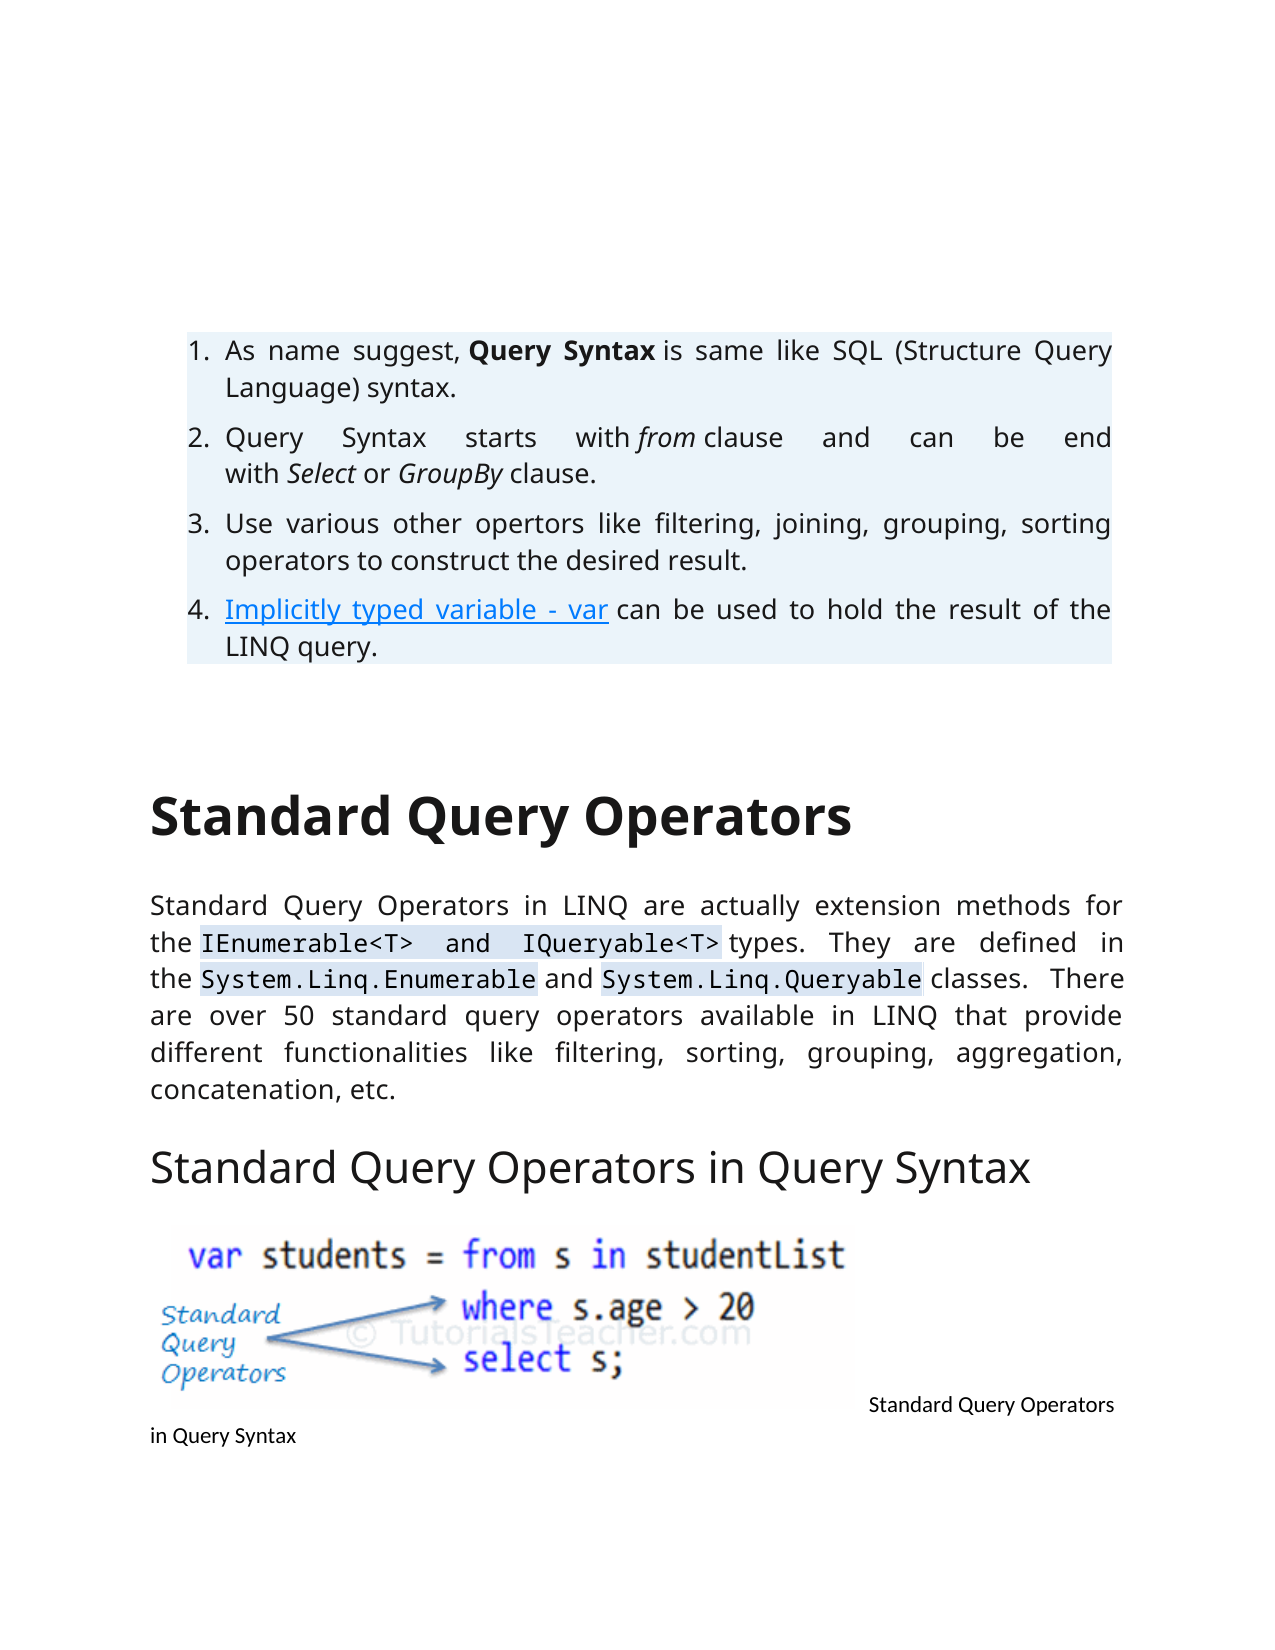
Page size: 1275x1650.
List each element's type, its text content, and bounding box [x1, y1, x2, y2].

list Implicitly typed variable - var can be used to hold the result of the LINQ query. [187, 591, 1112, 664]
subtitle Standard Query Operators [150, 779, 1125, 851]
list As name suggest, Query Syntax is same like SQL (Structure Query Language) syntax. [187, 332, 1112, 406]
text Standard Query Operators in LINQ are actually extension methods for the IEnumerable<T> and IQueryable<T> types. They are defined in the System.Linq.Enumerable and System.Linq.Queryable classes. There are over 50 standard query operators available in LINQ that provide different functionalities like filtering, sorting, grouping, aggregation, concatenation, etc. [150, 886, 1125, 1107]
subtitle Standard Query Operators in Query Syntax [150, 1137, 1125, 1196]
picture [150, 1225, 869, 1413]
list Use various other opertors like filtering, joining, grouping, sorting operators to construct the desired result. [187, 504, 1112, 578]
list Query Syntax starts with from clause and can be end with Select or GroupBy clause. [187, 418, 1112, 492]
